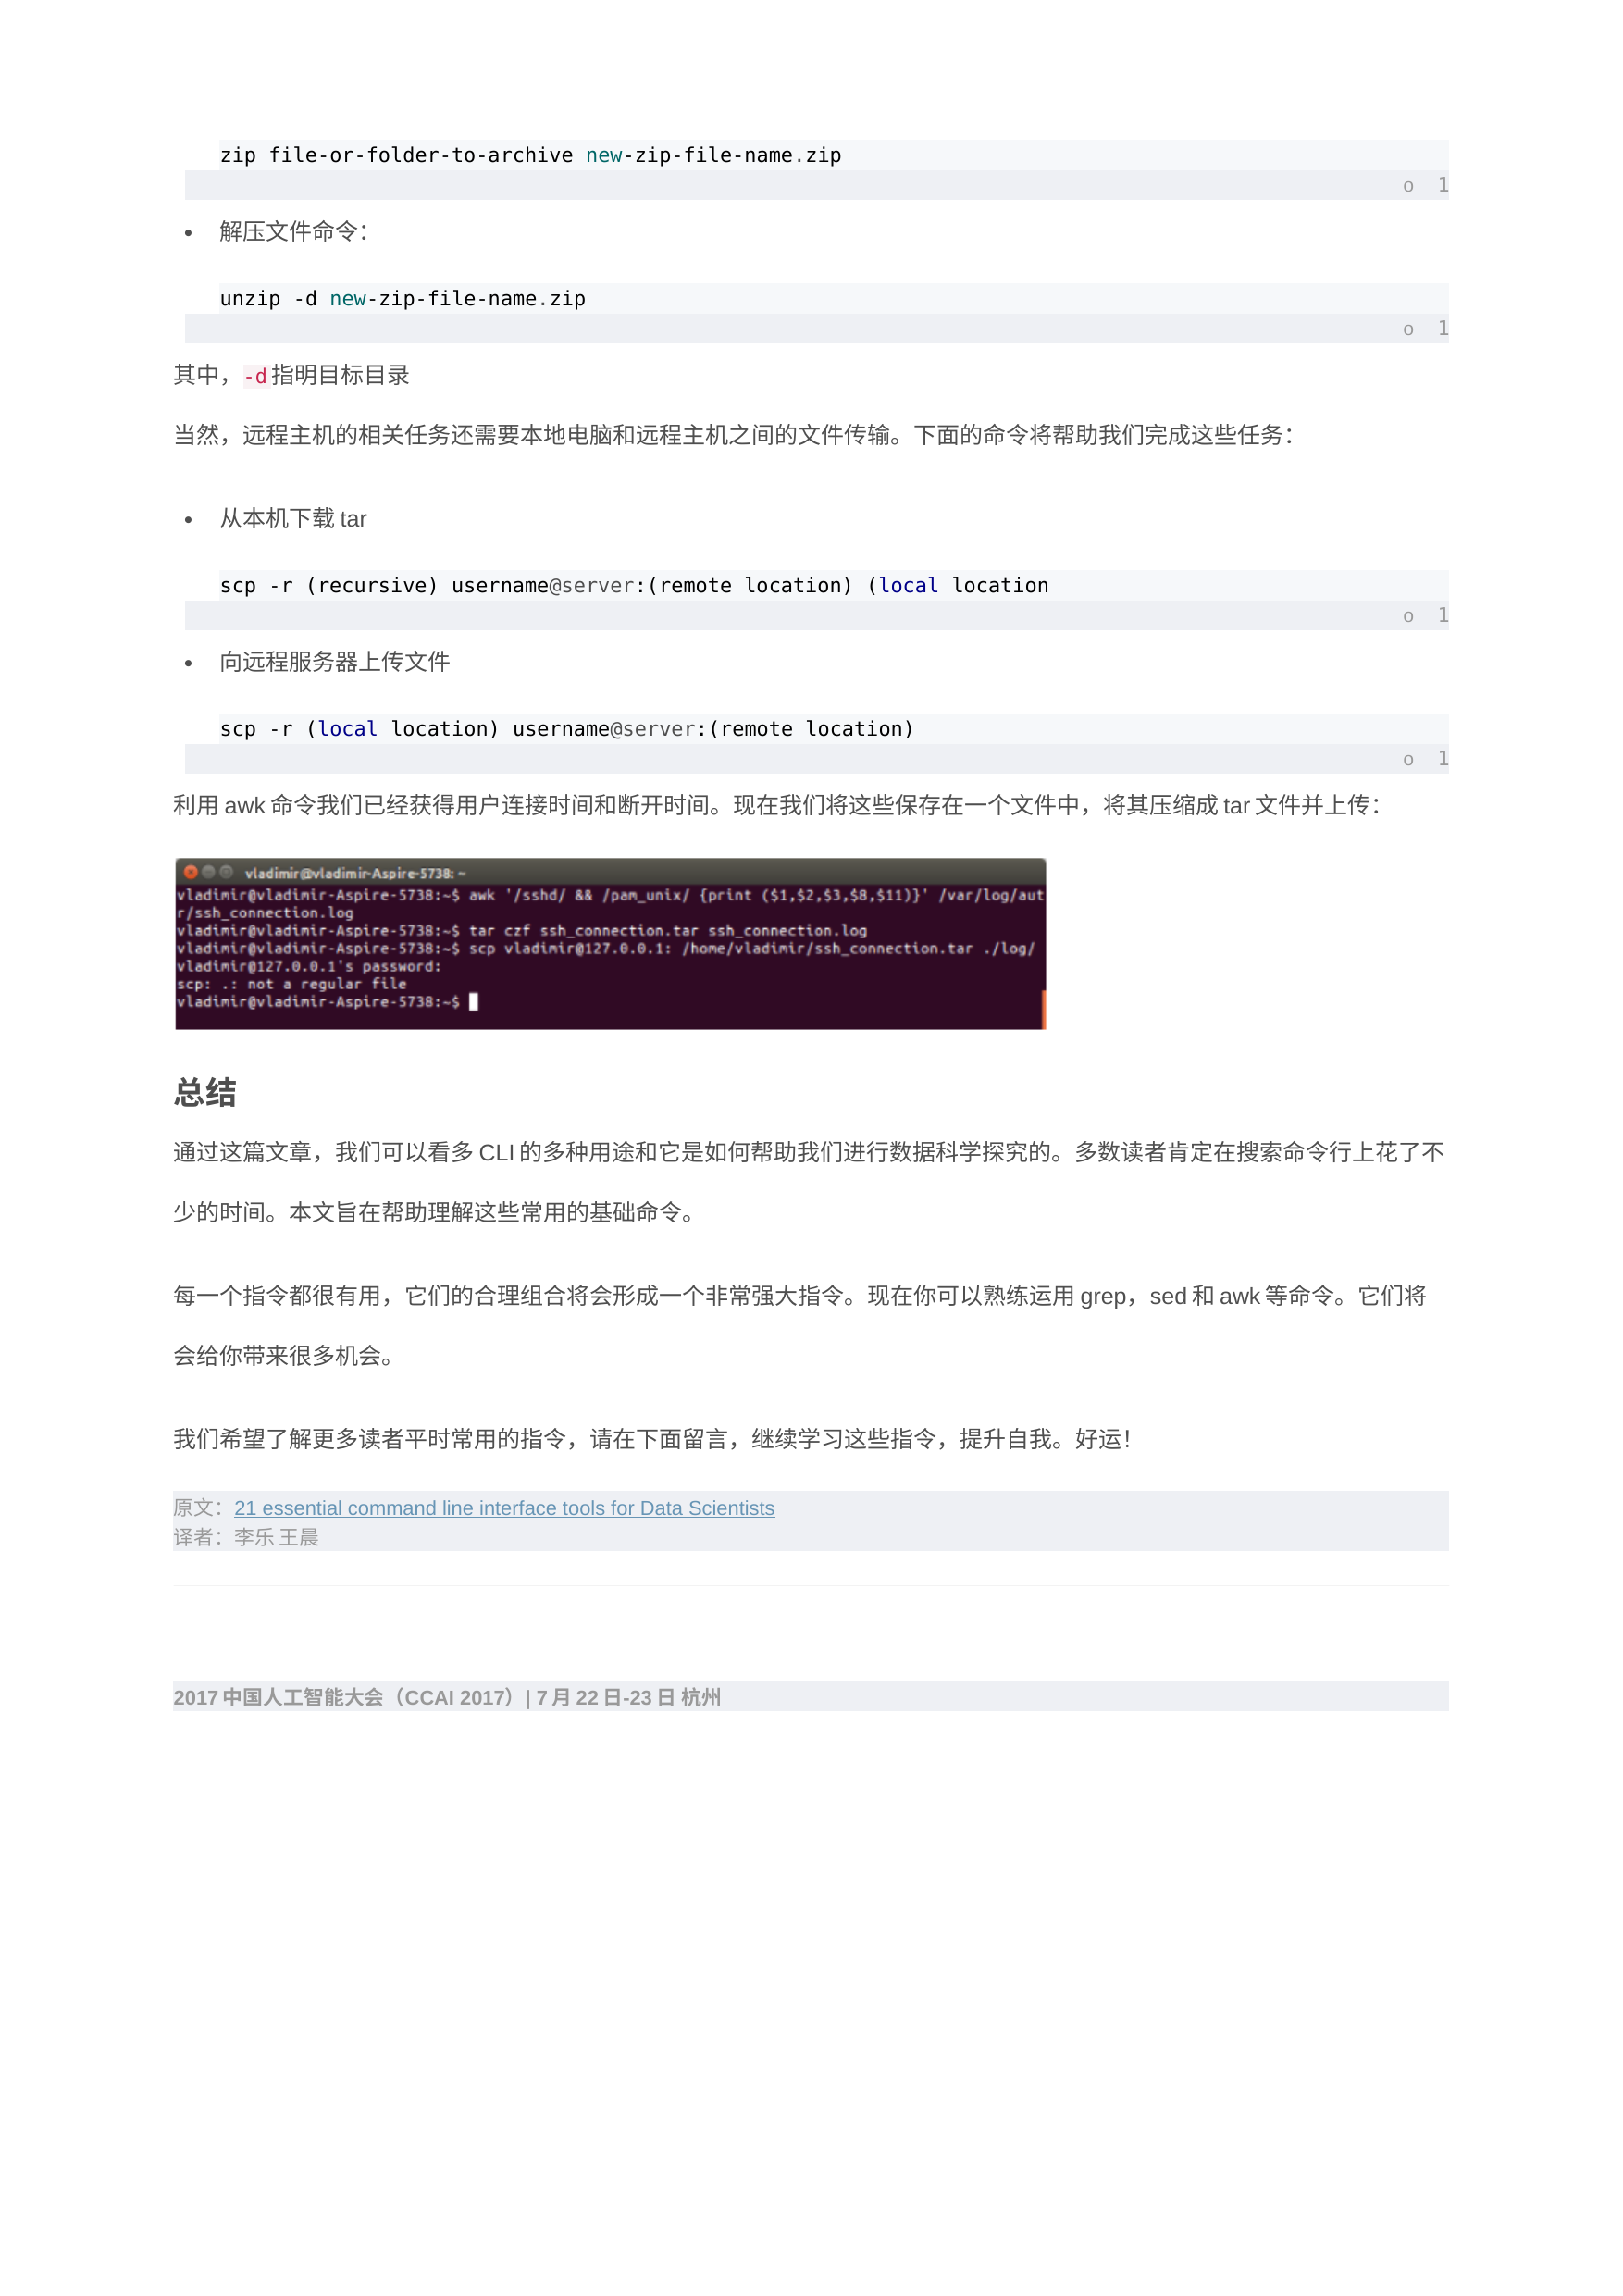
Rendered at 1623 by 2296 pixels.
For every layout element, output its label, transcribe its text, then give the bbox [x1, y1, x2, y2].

text 2017中国人工智能大会（CCAI 2017）| 7月22日-23日 杭州 [173, 1681, 1449, 1711]
text scp -r (local location) username@server:(remote location) [219, 714, 1449, 744]
list 1 [185, 170, 1449, 200]
list 解压文件命令： [185, 200, 1449, 260]
text 通过这篇文章，我们可以看多CLI的多种用途和它是如何帮助我们进行数据科学探究的。多数读者肯定在搜索命令行上花了不少的时间。本文旨在帮助理解这些常用的基础命令。 [173, 1121, 1449, 1241]
list 从本机下载tar [185, 487, 1449, 547]
text zip file-or-folder-to-archive new-zip-file-name.zip [219, 140, 1449, 170]
text 当然，远程主机的相关任务还需要本地电脑和远程主机之间的文件传输。下面的命令将帮助我们完成这些任务： [173, 403, 1449, 464]
text 每一个指令都很有用，它们的合理组合将会形成一个非常强大指令。现在你可以熟练运用grep，sed和awk等命令。它们将会给你带来很多机会。 [173, 1264, 1449, 1384]
text unzip -d new-zip-file-name.zip [219, 283, 1449, 314]
list 向远程服务器上传文件 [185, 630, 1449, 690]
list 1 [185, 314, 1449, 343]
list 1 [185, 601, 1449, 630]
text 其中，-d指明目标目录 [173, 343, 1449, 403]
text 原文：21 essential command line interface tools for Data Scientists 译者：李乐 王晨 [173, 1491, 1449, 1551]
text 利用awk命令我们已经获得用户连接时间和断开时间。现在我们将这些保存在一个文件中，将其压缩成tar文件并上传： [173, 774, 1449, 834]
text scp -r (recursive) username@server:(remote location) (local location [219, 570, 1449, 601]
picture [173, 857, 1049, 1033]
list 1 [185, 744, 1449, 774]
text 我们希望了解更多读者平时常用的指令，请在下面留言，继续学习这些指令，提升自我。好运！ [173, 1408, 1449, 1468]
subtitle 总结 [173, 1061, 1449, 1121]
